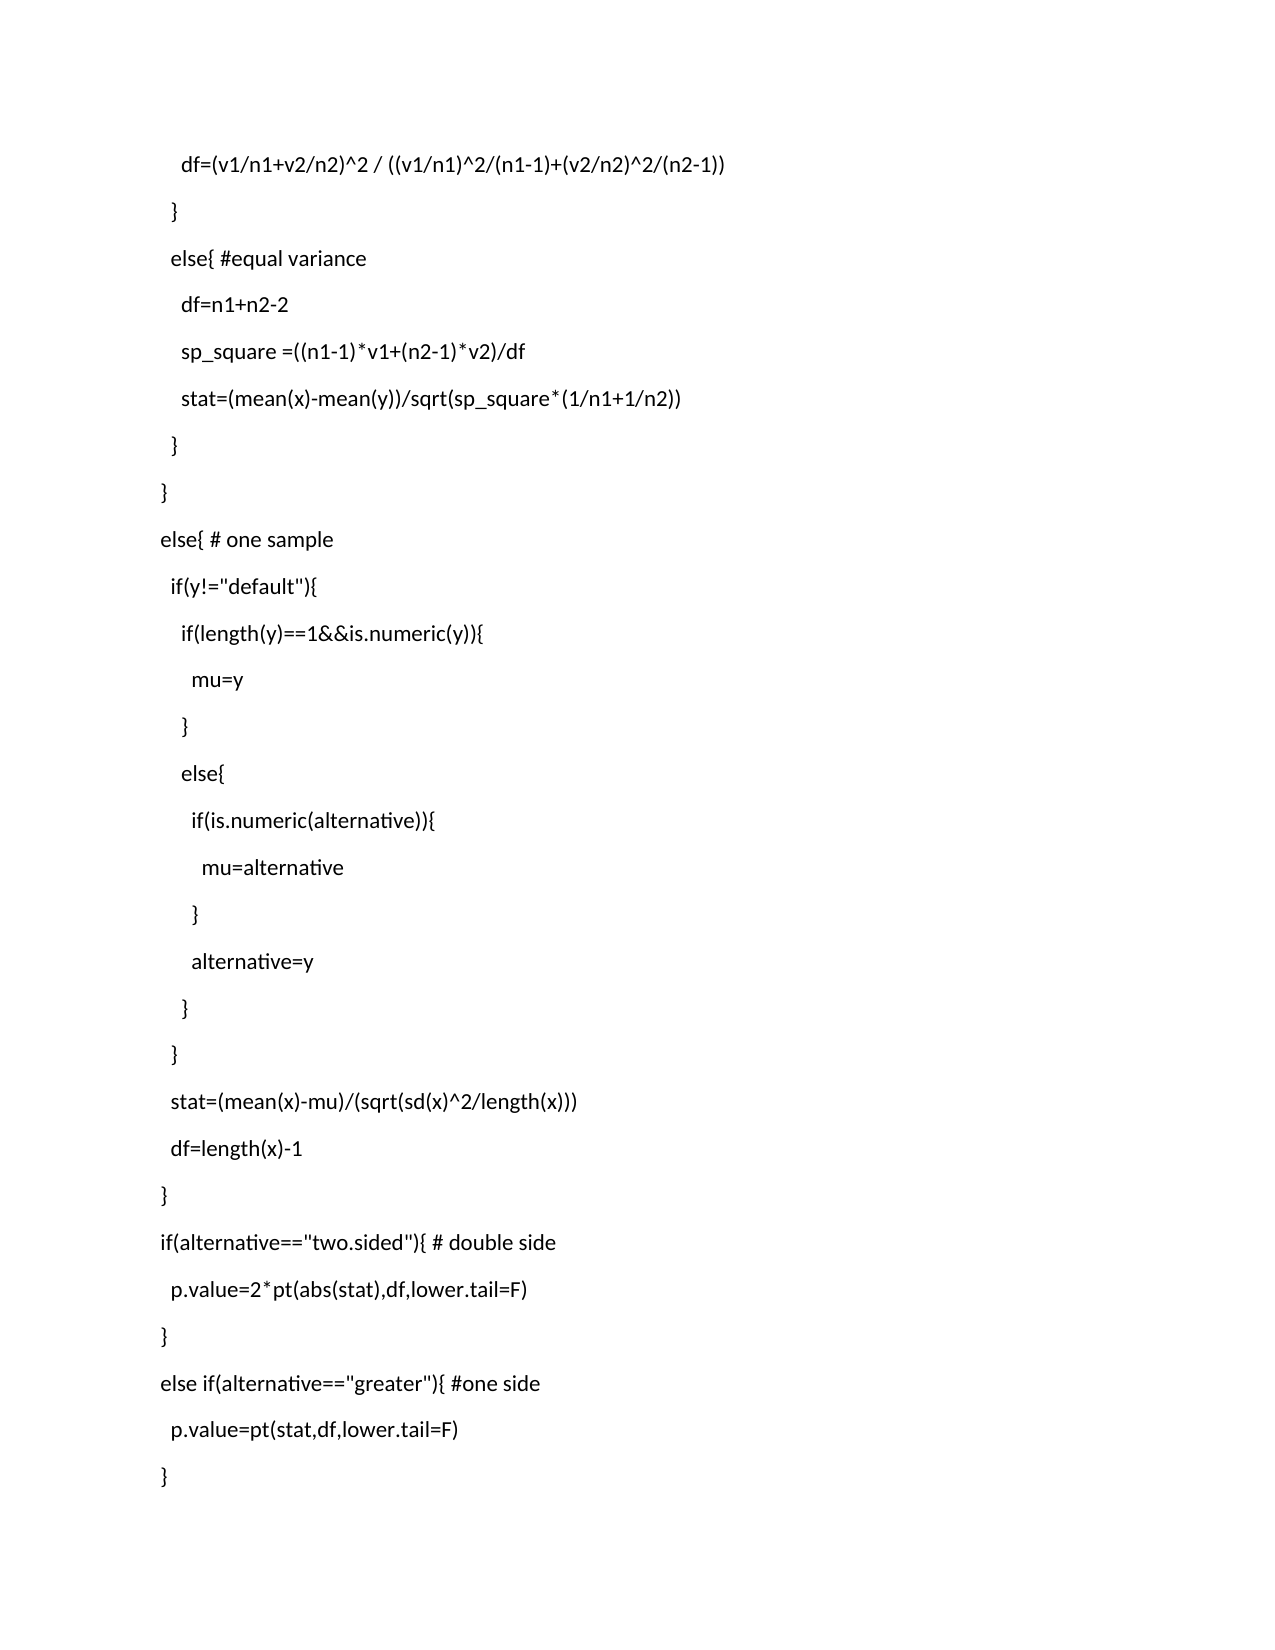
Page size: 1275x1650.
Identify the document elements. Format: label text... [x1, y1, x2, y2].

text stat=(mean(x)-mean(y))/sqrt(sp_square*(1/n1+1/n2)) [150, 384, 1125, 412]
text p.value=pt(stat,df,lower.tail=F) [150, 1416, 1125, 1444]
text if(y!="default"){ [150, 572, 1125, 600]
text } [150, 197, 1125, 225]
text alternative=y [150, 947, 1125, 975]
text else{ # one sample [150, 525, 1125, 553]
text df=length(x)-1 [150, 1134, 1125, 1162]
text df=(v1/n1+v2/n2)^2 / ((v1/n1)^2/(n1-1)+(v2/n2)^2/(n2-1)) [150, 150, 1125, 178]
text if(is.numeric(alternative)){ [150, 806, 1125, 834]
text } [150, 712, 1125, 741]
text } [150, 478, 1125, 506]
text } [150, 994, 1125, 1022]
text df=n1+n2-2 [150, 291, 1125, 319]
text if(alternative=="two.sided"){ # double side [150, 1228, 1125, 1256]
text } [150, 1181, 1125, 1209]
text mu=y [150, 666, 1125, 694]
text } [150, 431, 1125, 459]
text sp_square =((n1-1)*v1+(n2-1)*v2)/df [150, 337, 1125, 366]
text mu=alternative [150, 853, 1125, 881]
text else{ #equal variance [150, 244, 1125, 272]
text } [150, 1462, 1125, 1491]
text else{ [150, 759, 1125, 787]
text if(length(y)==1&&is.numeric(y)){ [150, 619, 1125, 647]
text else if(alternative=="greater"){ #one side [150, 1369, 1125, 1397]
text } [150, 900, 1125, 928]
text } [150, 1041, 1125, 1069]
text p.value=2*pt(abs(stat),df,lower.tail=F) [150, 1275, 1125, 1303]
text } [150, 1322, 1125, 1350]
text stat=(mean(x)-mu)/(sqrt(sd(x)^2/length(x))) [150, 1087, 1125, 1116]
